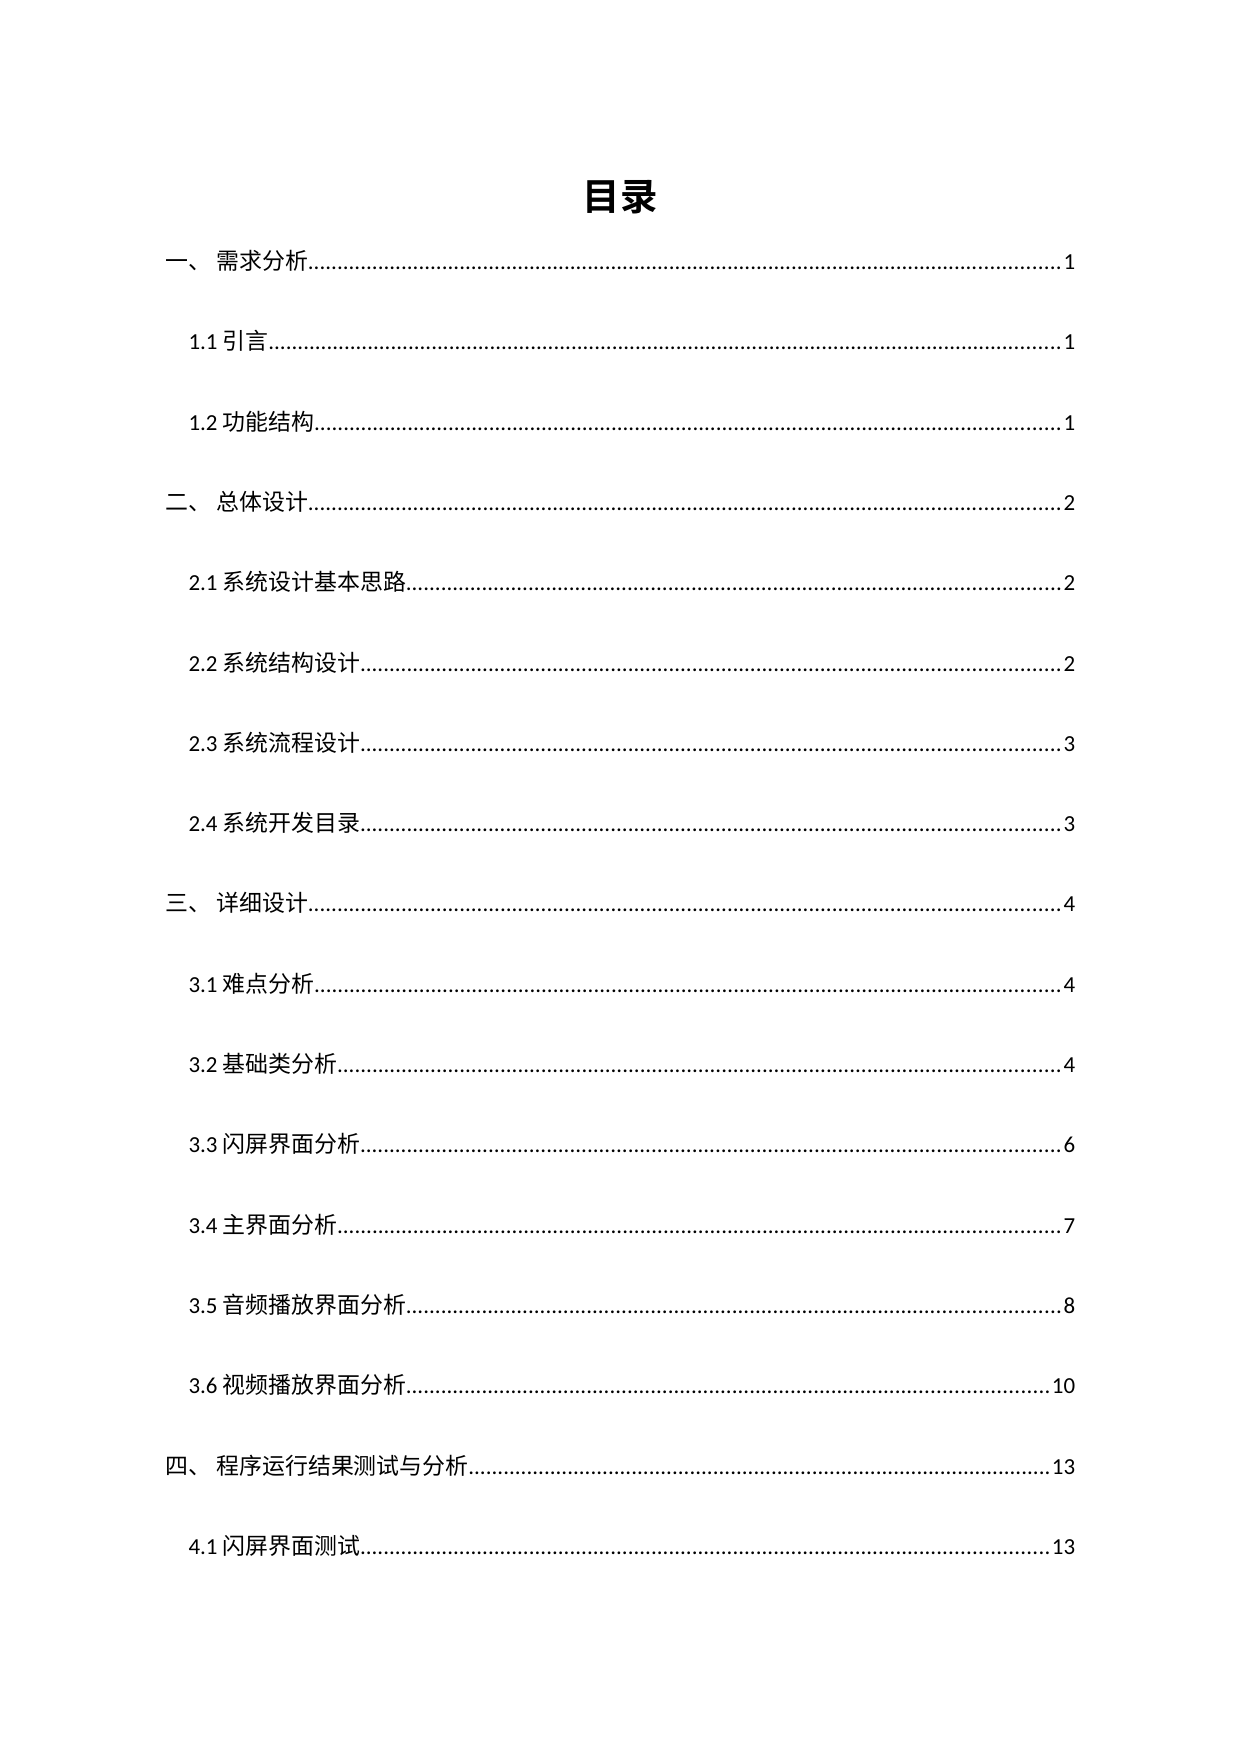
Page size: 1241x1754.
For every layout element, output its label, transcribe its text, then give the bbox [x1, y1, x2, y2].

text 目录 [165, 162, 1075, 227]
text 四、 程序运行结果测试与分析 13 [165, 1432, 1075, 1497]
text 3.3 闪屏界面分析 6 [188, 1110, 1075, 1175]
text 1.2 功能结构 1 [188, 388, 1075, 453]
text 1.1 引言 1 [188, 307, 1075, 372]
text 3.6 视频播放界面分析 10 [188, 1351, 1075, 1416]
text 3.2 基础类分析 4 [188, 1030, 1075, 1095]
text 3.5 音频播放界面分析 8 [188, 1271, 1075, 1336]
text 二、 总体设计 2 [165, 468, 1075, 533]
text 4.1 闪屏界面测试 13 [188, 1512, 1075, 1577]
text 3.4 主界面分析 7 [188, 1191, 1075, 1256]
text 三、 详细设计 4 [165, 869, 1075, 934]
text 2.3 系统流程设计 3 [188, 709, 1075, 774]
text 2.1 系统设计基本思路 2 [188, 548, 1075, 613]
text 2.4 系统开发目录 3 [188, 789, 1075, 854]
text 2.2 系统结构设计 2 [188, 628, 1075, 693]
text 一、 需求分析 1 [165, 227, 1075, 292]
text 3.1 难点分析 4 [188, 950, 1075, 1015]
